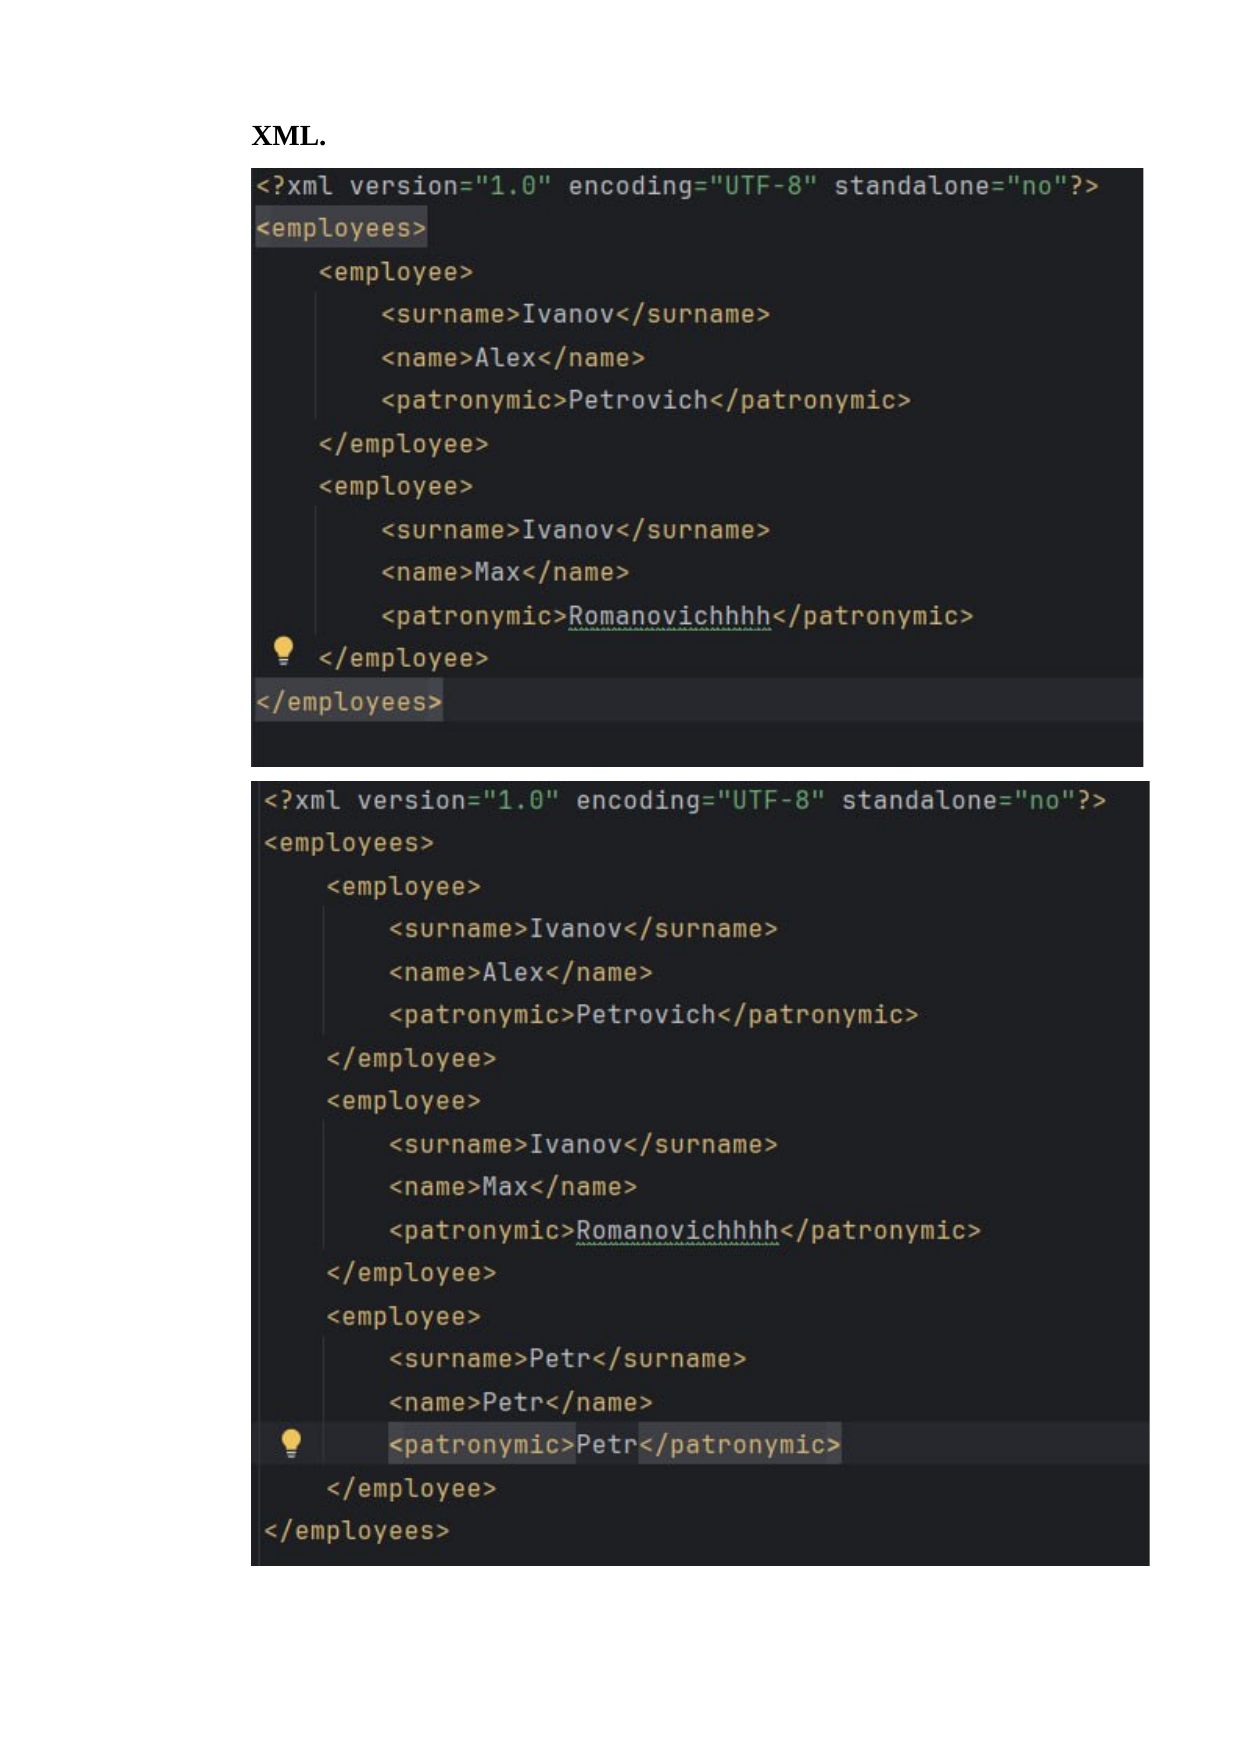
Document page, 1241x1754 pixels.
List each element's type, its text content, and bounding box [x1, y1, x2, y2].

picture [251, 168, 1144, 767]
text XML. [177, 118, 1152, 152]
picture [251, 781, 1150, 1566]
